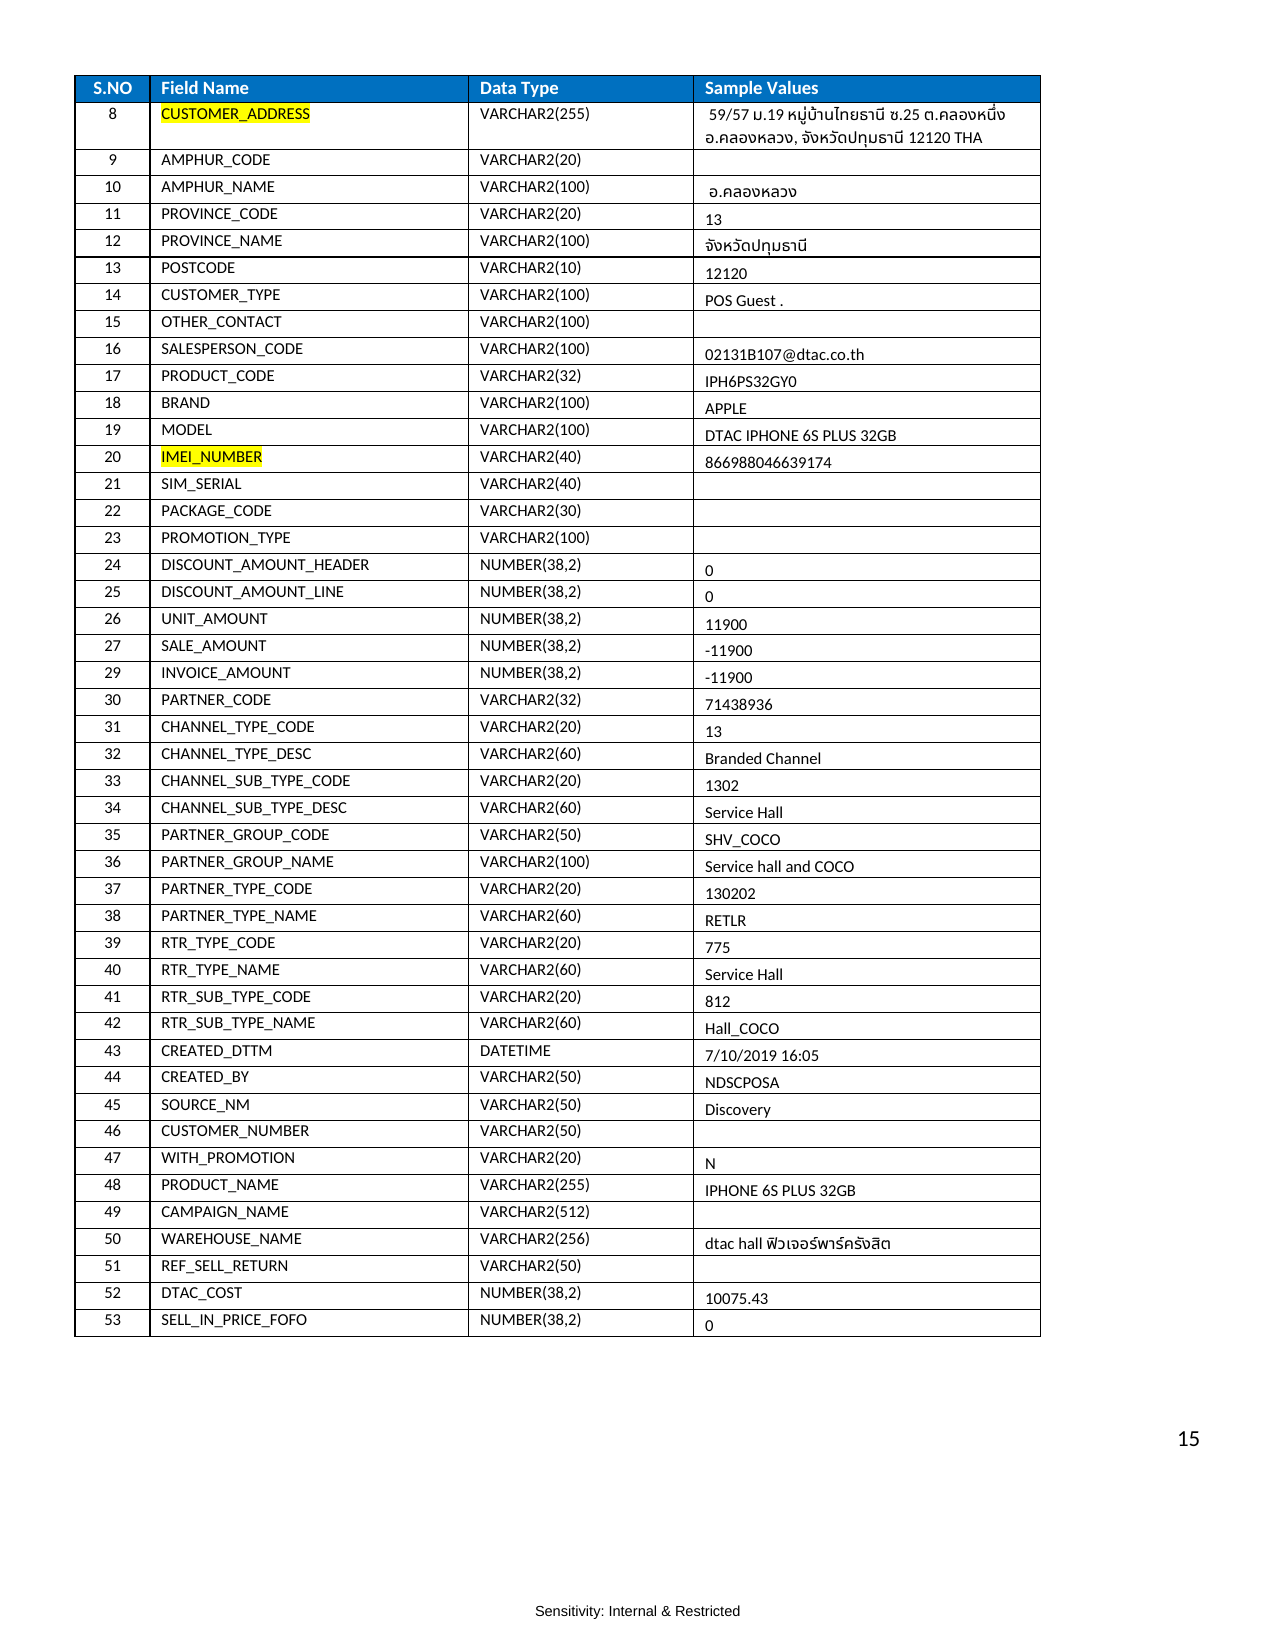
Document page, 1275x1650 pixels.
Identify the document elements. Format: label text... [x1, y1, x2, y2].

table_cell 9 [76, 150, 149, 175]
table_cell 866988046639174 [694, 446, 1040, 472]
table_cell OTHER_CONTACT [151, 311, 468, 337]
table_cell VARCHAR2(100) [469, 284, 693, 310]
table_cell NUMBER(38,2) [469, 608, 693, 634]
table_cell 17 [76, 365, 149, 391]
table_cell VARCHAR2(100) [469, 851, 693, 877]
table_cell VARCHAR2(100) [469, 230, 693, 256]
table_cell 7/10/2019 16:05 [694, 1040, 1040, 1066]
table_cell VARCHAR2(100) [469, 338, 693, 364]
table_cell 10 [76, 176, 149, 202]
table_cell VARCHAR2(32) [469, 365, 693, 391]
table_cell VARCHAR2(100) [469, 527, 693, 553]
table_cell CUSTOMER_NUMBER [151, 1121, 468, 1147]
table_cell 20 [76, 446, 149, 472]
table_cell 36 [76, 851, 149, 877]
table_cell 19 [76, 419, 149, 445]
table_cell PARTNER_TYPE_NAME [151, 905, 468, 931]
table_cell DTAC IPHONE 6S PLUS 32GB [694, 419, 1040, 445]
table_cell VARCHAR2(100) [469, 392, 693, 418]
table_cell [694, 500, 1040, 526]
table_cell [694, 1256, 1040, 1282]
table_cell RETLR [694, 905, 1040, 931]
table_cell APPLE [694, 392, 1040, 418]
table_cell 02131B107@dtac.co.th [694, 338, 1040, 364]
table_cell 32 [76, 743, 149, 769]
table_cell 24 [76, 554, 149, 580]
table_cell PROVINCE_CODE [151, 204, 468, 229]
table_cell VARCHAR2(40) [469, 473, 693, 499]
table_cell 35 [76, 824, 149, 850]
table_cell 27 [76, 635, 149, 661]
table_cell 30 [76, 689, 149, 715]
table_header Data Type [469, 76, 693, 102]
table_cell 39 [76, 932, 149, 958]
table_cell CHANNEL_TYPE_DESC [151, 743, 468, 769]
table_cell 33 [76, 770, 149, 796]
table_cell 47 [76, 1148, 149, 1174]
table_cell BRAND [151, 392, 468, 418]
table_cell VARCHAR2(50) [469, 1094, 693, 1120]
table_cell 21 [76, 473, 149, 499]
table_cell PARTNER_CODE [151, 689, 468, 715]
table_cell 38 [76, 905, 149, 931]
table_cell [694, 473, 1040, 499]
table_cell IPH6PS32GY0 [694, 365, 1040, 391]
table_cell RTR_TYPE_CODE [151, 932, 468, 958]
table_cell 31 [76, 716, 149, 742]
table_cell CREATED_BY [151, 1067, 468, 1093]
table_cell CUSTOMER_ADDRESS [151, 103, 468, 148]
table_cell [694, 311, 1040, 337]
table_cell 12120 [694, 258, 1040, 283]
table_cell จังหวัดปทุมธานี [694, 230, 1040, 256]
table_cell 8 [76, 103, 149, 148]
table_cell [694, 1121, 1040, 1147]
table_cell [694, 1202, 1040, 1228]
table_cell [694, 150, 1040, 175]
table_cell 45 [76, 1094, 149, 1120]
table_cell IPHONE 6S PLUS 32GB [694, 1175, 1040, 1201]
table_cell VARCHAR2(32) [469, 689, 693, 715]
table_cell 23 [76, 527, 149, 553]
table_cell VARCHAR2(20) [469, 204, 693, 229]
table_cell 775 [694, 932, 1040, 958]
table_cell Service Hall [694, 959, 1040, 985]
table_cell 13 [694, 716, 1040, 742]
table_cell SIM_SERIAL [151, 473, 468, 499]
table_cell 16 [76, 338, 149, 364]
table_cell VARCHAR2(30) [469, 500, 693, 526]
table_cell VARCHAR2(60) [469, 797, 693, 823]
table_cell PRODUCT_CODE [151, 365, 468, 391]
table_cell 0 [694, 1310, 1040, 1336]
table_cell NUMBER(38,2) [469, 581, 693, 607]
table_cell 10075.43 [694, 1283, 1040, 1308]
table_cell POS Guest . [694, 284, 1040, 310]
table_cell PARTNER_GROUP_CODE [151, 824, 468, 850]
table_cell 12 [76, 230, 149, 256]
table_cell NUMBER(38,2) [469, 635, 693, 661]
table_cell SOURCE_NM [151, 1094, 468, 1120]
table_cell DTAC_COST [151, 1283, 468, 1308]
table_cell VARCHAR2(60) [469, 905, 693, 931]
table_cell NDSCPOSA [694, 1067, 1040, 1093]
table_cell 34 [76, 797, 149, 823]
table_cell VARCHAR2(50) [469, 1067, 693, 1093]
table_cell NUMBER(38,2) [469, 662, 693, 688]
table_header S.NO [76, 76, 149, 102]
table_cell -11900 [694, 662, 1040, 688]
table_cell 13 [694, 204, 1040, 229]
table_cell 49 [76, 1202, 149, 1228]
table_header Field Name [151, 76, 468, 102]
table_cell VARCHAR2(20) [469, 932, 693, 958]
table_cell 44 [76, 1067, 149, 1093]
table_cell PACKAGE_CODE [151, 500, 468, 526]
table_cell VARCHAR2(60) [469, 743, 693, 769]
table_cell 59/57ม.19หมู่บ้านไทยธานี ซ.25 ต.คลองหนึ่ง อ.คลองหลวง, จังหวัดปทุมธานี 12120 THA [694, 103, 1040, 148]
table_cell WAREHOUSE_NAME [151, 1229, 468, 1254]
table_cell SALE_AMOUNT [151, 635, 468, 661]
table_cell 130202 [694, 878, 1040, 904]
table_cell VARCHAR2(255) [469, 1175, 693, 1201]
table_cell CHANNEL_SUB_TYPE_CODE [151, 770, 468, 796]
table_cell VARCHAR2(50) [469, 824, 693, 850]
table_cell -11900 [694, 635, 1040, 661]
table_cell 11 [76, 204, 149, 229]
table_cell RTR_SUB_TYPE_CODE [151, 986, 468, 1012]
table_cell VARCHAR2(10) [469, 258, 693, 283]
table_cell dtac hall ฟิวเจอร์พาร์ครังสิต [694, 1229, 1040, 1254]
table_cell อ.คลองหลวง [694, 176, 1040, 202]
table_cell VARCHAR2(40) [469, 446, 693, 472]
table_cell 15 [76, 311, 149, 337]
table_cell WITH_PROMOTION [151, 1148, 468, 1174]
table_cell 46 [76, 1121, 149, 1147]
table_cell VARCHAR2(255) [469, 103, 693, 148]
table_cell DISCOUNT_AMOUNT_LINE [151, 581, 468, 607]
table_cell 40 [76, 959, 149, 985]
table_cell VARCHAR2(20) [469, 716, 693, 742]
table_cell UNIT_AMOUNT [151, 608, 468, 634]
table_cell VARCHAR2(512) [469, 1202, 693, 1228]
table_cell VARCHAR2(100) [469, 176, 693, 202]
table_cell VARCHAR2(60) [469, 1013, 693, 1039]
table_cell [694, 527, 1040, 553]
table_cell 11900 [694, 608, 1040, 634]
table_cell VARCHAR2(100) [469, 419, 693, 445]
table_header Sample Values [694, 76, 1040, 102]
table_cell VARCHAR2(50) [469, 1256, 693, 1282]
table_cell MODEL [151, 419, 468, 445]
table_cell 42 [76, 1013, 149, 1039]
table_cell VARCHAR2(50) [469, 1121, 693, 1147]
table_cell 29 [76, 662, 149, 688]
table_cell 48 [76, 1175, 149, 1201]
table_cell VARCHAR2(100) [469, 311, 693, 337]
table_cell 0 [694, 554, 1040, 580]
table_cell 37 [76, 878, 149, 904]
table_cell 51 [76, 1256, 149, 1282]
table_cell 1302 [694, 770, 1040, 796]
table_cell 0 [694, 581, 1040, 607]
table_cell 25 [76, 581, 149, 607]
table_cell VARCHAR2(60) [469, 959, 693, 985]
table_cell VARCHAR2(256) [469, 1229, 693, 1254]
table_cell VARCHAR2(20) [469, 770, 693, 796]
table_cell POSTCODE [151, 258, 468, 283]
table_cell VARCHAR2(20) [469, 1148, 693, 1174]
table_cell 52 [76, 1283, 149, 1308]
table_cell Discovery [694, 1094, 1040, 1120]
table_cell VARCHAR2(20) [469, 150, 693, 175]
table_cell VARCHAR2(20) [469, 986, 693, 1012]
table_cell PRODUCT_NAME [151, 1175, 468, 1201]
table_cell SELL_IN_PRICE_FOFO [151, 1310, 468, 1336]
table_cell 22 [76, 500, 149, 526]
table_cell AMPHUR_CODE [151, 150, 468, 175]
table_cell 26 [76, 608, 149, 634]
table_cell CUSTOMER_TYPE [151, 284, 468, 310]
table_cell SHV_COCO [694, 824, 1040, 850]
table_cell PROMOTION_TYPE [151, 527, 468, 553]
table_cell CREATED_DTTM [151, 1040, 468, 1066]
table_cell VARCHAR2(20) [469, 878, 693, 904]
table_cell PARTNER_GROUP_NAME [151, 851, 468, 877]
table_cell 50 [76, 1229, 149, 1254]
table_cell INVOICE_AMOUNT [151, 662, 468, 688]
table_cell 41 [76, 986, 149, 1012]
table_cell 43 [76, 1040, 149, 1066]
table_cell 18 [76, 392, 149, 418]
table_cell CAMPAIGN_NAME [151, 1202, 468, 1228]
table_cell N [694, 1148, 1040, 1174]
table_cell 71438936 [694, 689, 1040, 715]
table_cell 53 [76, 1310, 149, 1336]
table_cell Service hall and COCO [694, 851, 1040, 877]
table_cell Branded Channel [694, 743, 1040, 769]
table_cell 14 [76, 284, 149, 310]
table_cell REF_SELL_RETURN [151, 1256, 468, 1282]
table_cell CHANNEL_TYPE_CODE [151, 716, 468, 742]
table_cell 13 [76, 258, 149, 283]
table_cell AMPHUR_NAME [151, 176, 468, 202]
table_cell 812 [694, 986, 1040, 1012]
table_cell PARTNER_TYPE_CODE [151, 878, 468, 904]
table_cell Hall_COCO [694, 1013, 1040, 1039]
table_cell DATETIME [469, 1040, 693, 1066]
table_cell NUMBER(38,2) [469, 1310, 693, 1336]
table_cell PROVINCE_NAME [151, 230, 468, 256]
table_cell RTR_TYPE_NAME [151, 959, 468, 985]
table_cell DISCOUNT_AMOUNT_HEADER [151, 554, 468, 580]
table_cell NUMBER(38,2) [469, 1283, 693, 1308]
table_cell Service Hall [694, 797, 1040, 823]
table_cell IMEI_NUMBER [151, 446, 468, 472]
table_cell NUMBER(38,2) [469, 554, 693, 580]
table_cell CHANNEL_SUB_TYPE_DESC [151, 797, 468, 823]
table_cell RTR_SUB_TYPE_NAME [151, 1013, 468, 1039]
table_cell SALESPERSON_CODE [151, 338, 468, 364]
